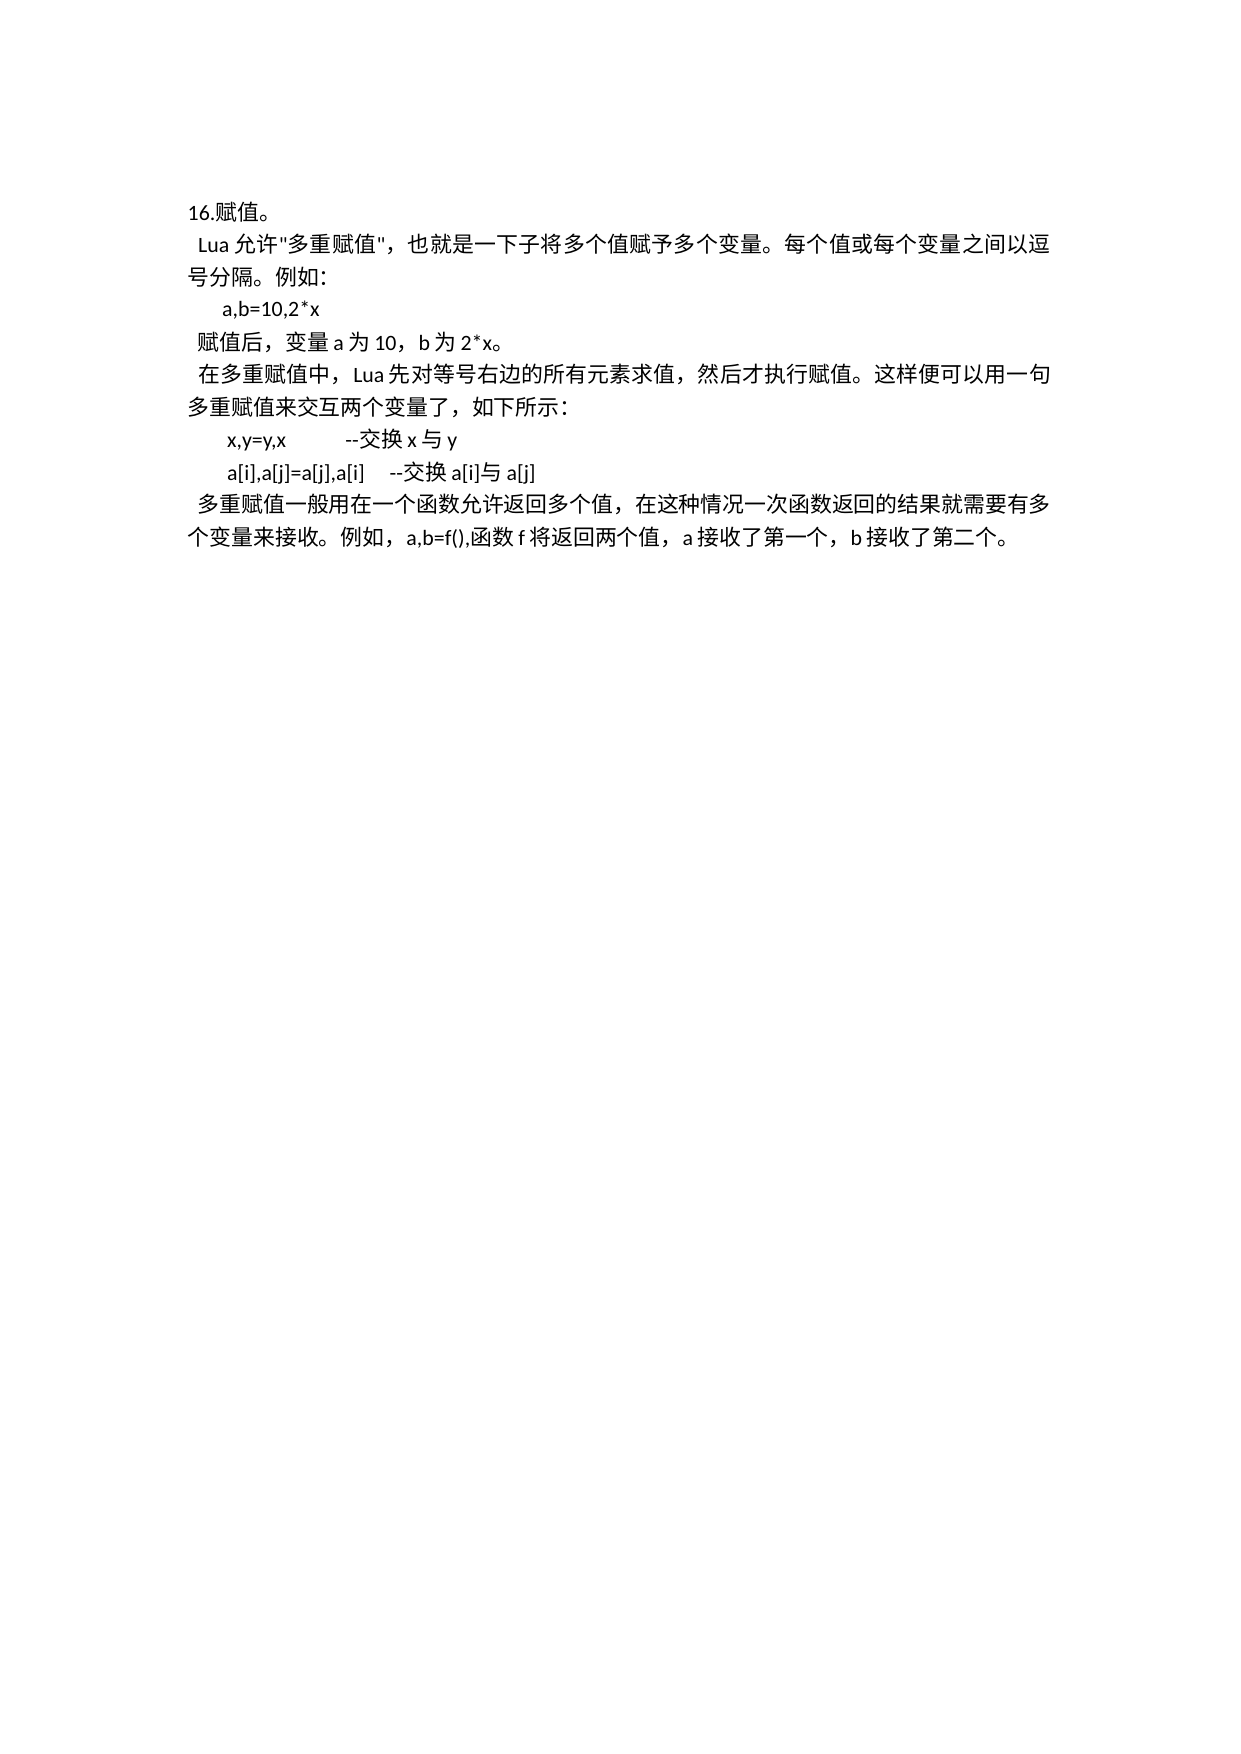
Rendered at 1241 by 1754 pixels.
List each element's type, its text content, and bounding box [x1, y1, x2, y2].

text a,b=10,2*x [187, 292, 1053, 324]
text 16.赋值。 [187, 194, 1053, 227]
text 在多重赋值中，Lua先对等号右边的所有元素求值，然后才执行赋值。这样便可以用一句多重赋值来交互两个变量了，如下所示： [187, 357, 1053, 422]
text x,y=y,x --交换x与y [187, 422, 1053, 454]
text 赋值后，变量a为10，b为2*x。 [187, 324, 1053, 357]
text 多重赋值一般用在一个函数允许返回多个值，在这种情况一次函数返回的结果就需要有多个变量来接收。例如，a,b=f(),函数f将返回两个值，a接收了第一个，b接收了第二个。 [187, 487, 1053, 552]
text Lua允许"多重赋值"，也就是一下子将多个值赋予多个变量。每个值或每个变量之间以逗号分隔。例如： [187, 227, 1053, 292]
text a[i],a[j]=a[j],a[i] --交换a[i]与a[j] [187, 454, 1053, 487]
